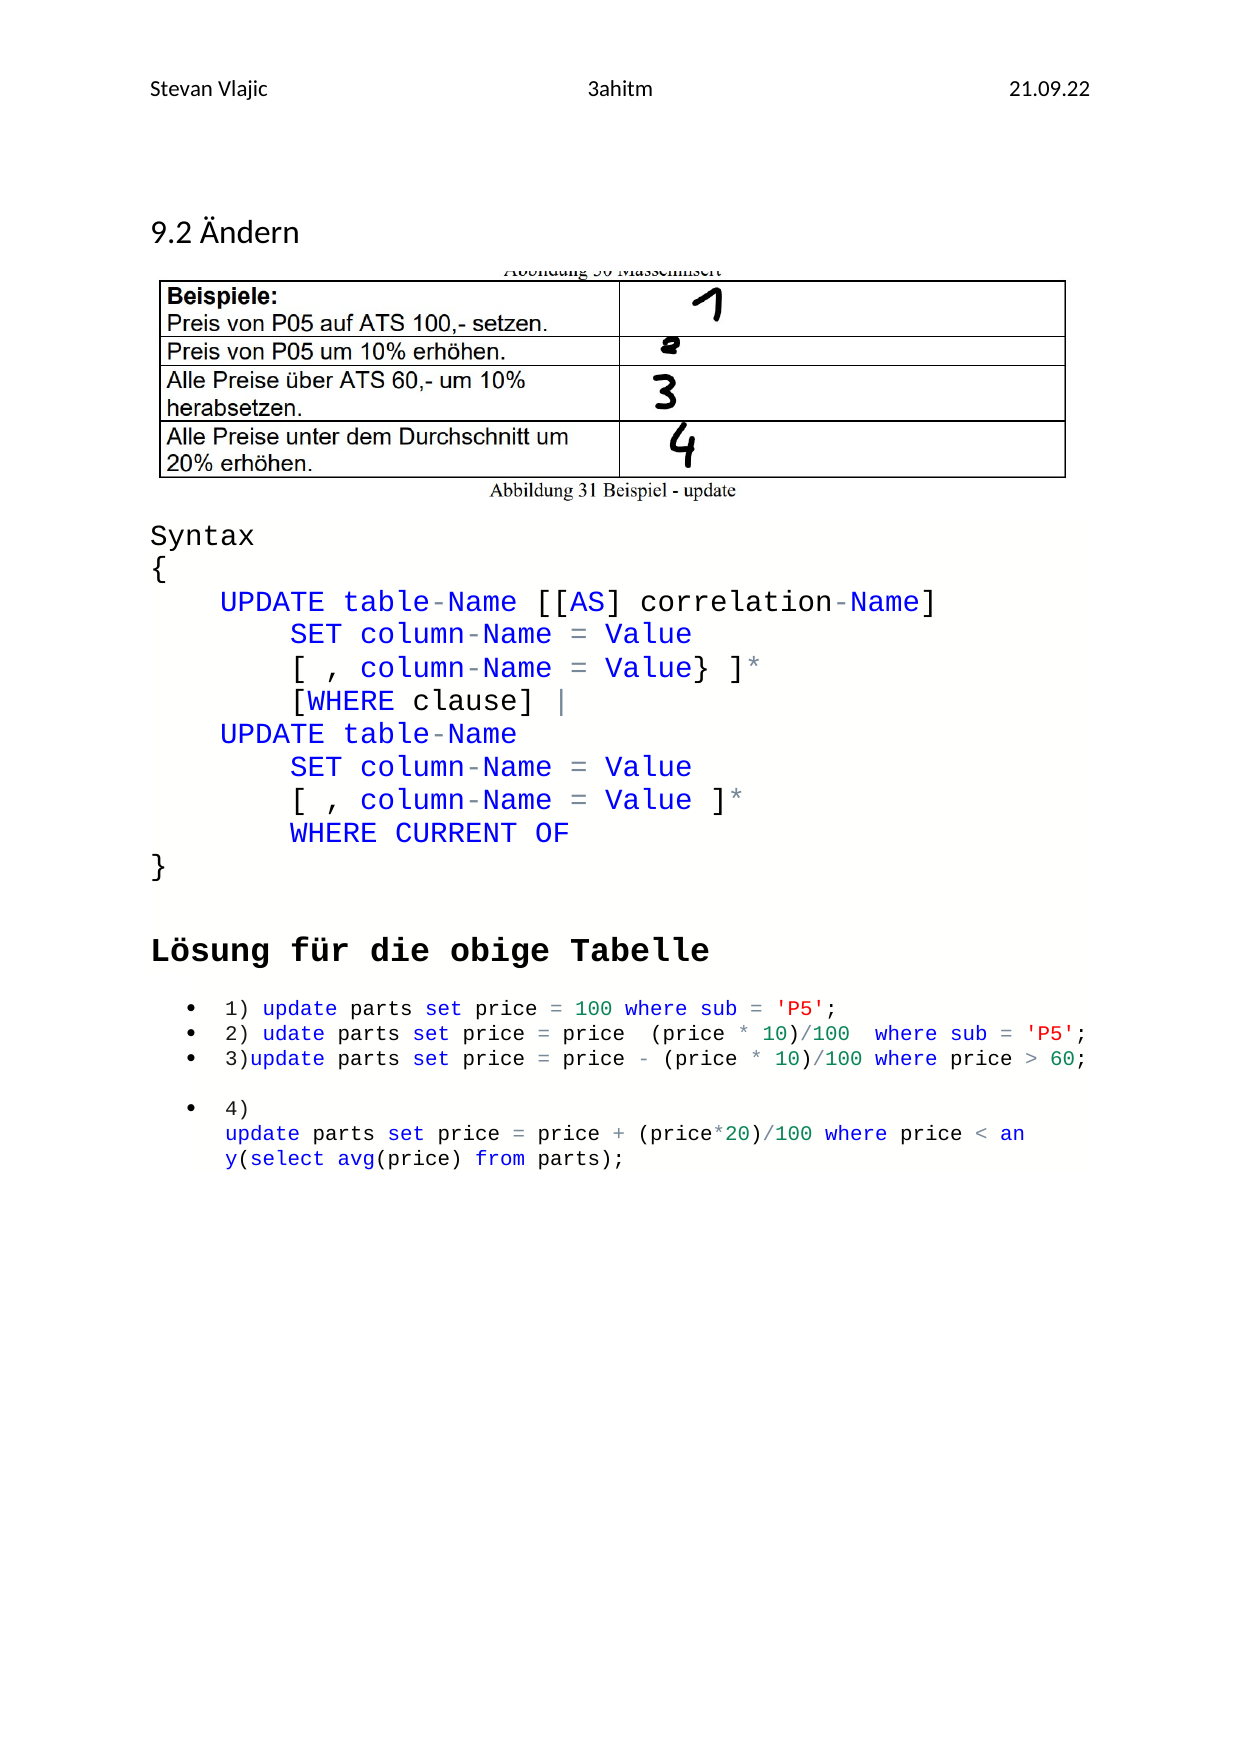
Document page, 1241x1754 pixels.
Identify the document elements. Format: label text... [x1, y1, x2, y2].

picture [150, 271, 1090, 502]
text [ , column-Name = Value} ]* [150, 653, 1090, 686]
list 2) udate parts set price = price (price * 10)/100 where sub = 'P5'; [187, 1022, 1090, 1047]
text SET column-Name = Value [150, 752, 1090, 785]
text { [150, 554, 1090, 587]
text } [150, 851, 1090, 884]
list 3)update parts set price = price - (price * 10)/100 where price > 60; [187, 1047, 1090, 1097]
text SET column-Name = Value [150, 620, 1090, 653]
text WHERE CURRENT OF [150, 818, 1090, 851]
text Lösung für die obige Tabelle [150, 934, 1090, 972]
list 4) update parts set price = price + (price*20)/100 where price < any(select avg(price) from parts); [187, 1097, 1090, 1172]
text Syntax [150, 521, 1090, 554]
text [WHERE clause] | [150, 686, 1090, 719]
list 1) update parts set price = 100 where sub = 'P5'; [187, 997, 1090, 1022]
text UPDATE table-Name [[AS] correlation-Name] [150, 587, 1090, 620]
text UPDATE table-Name [150, 719, 1090, 752]
text 9.2 Ändern [150, 211, 1090, 251]
text [ , column-Name = Value ]* [150, 785, 1090, 818]
